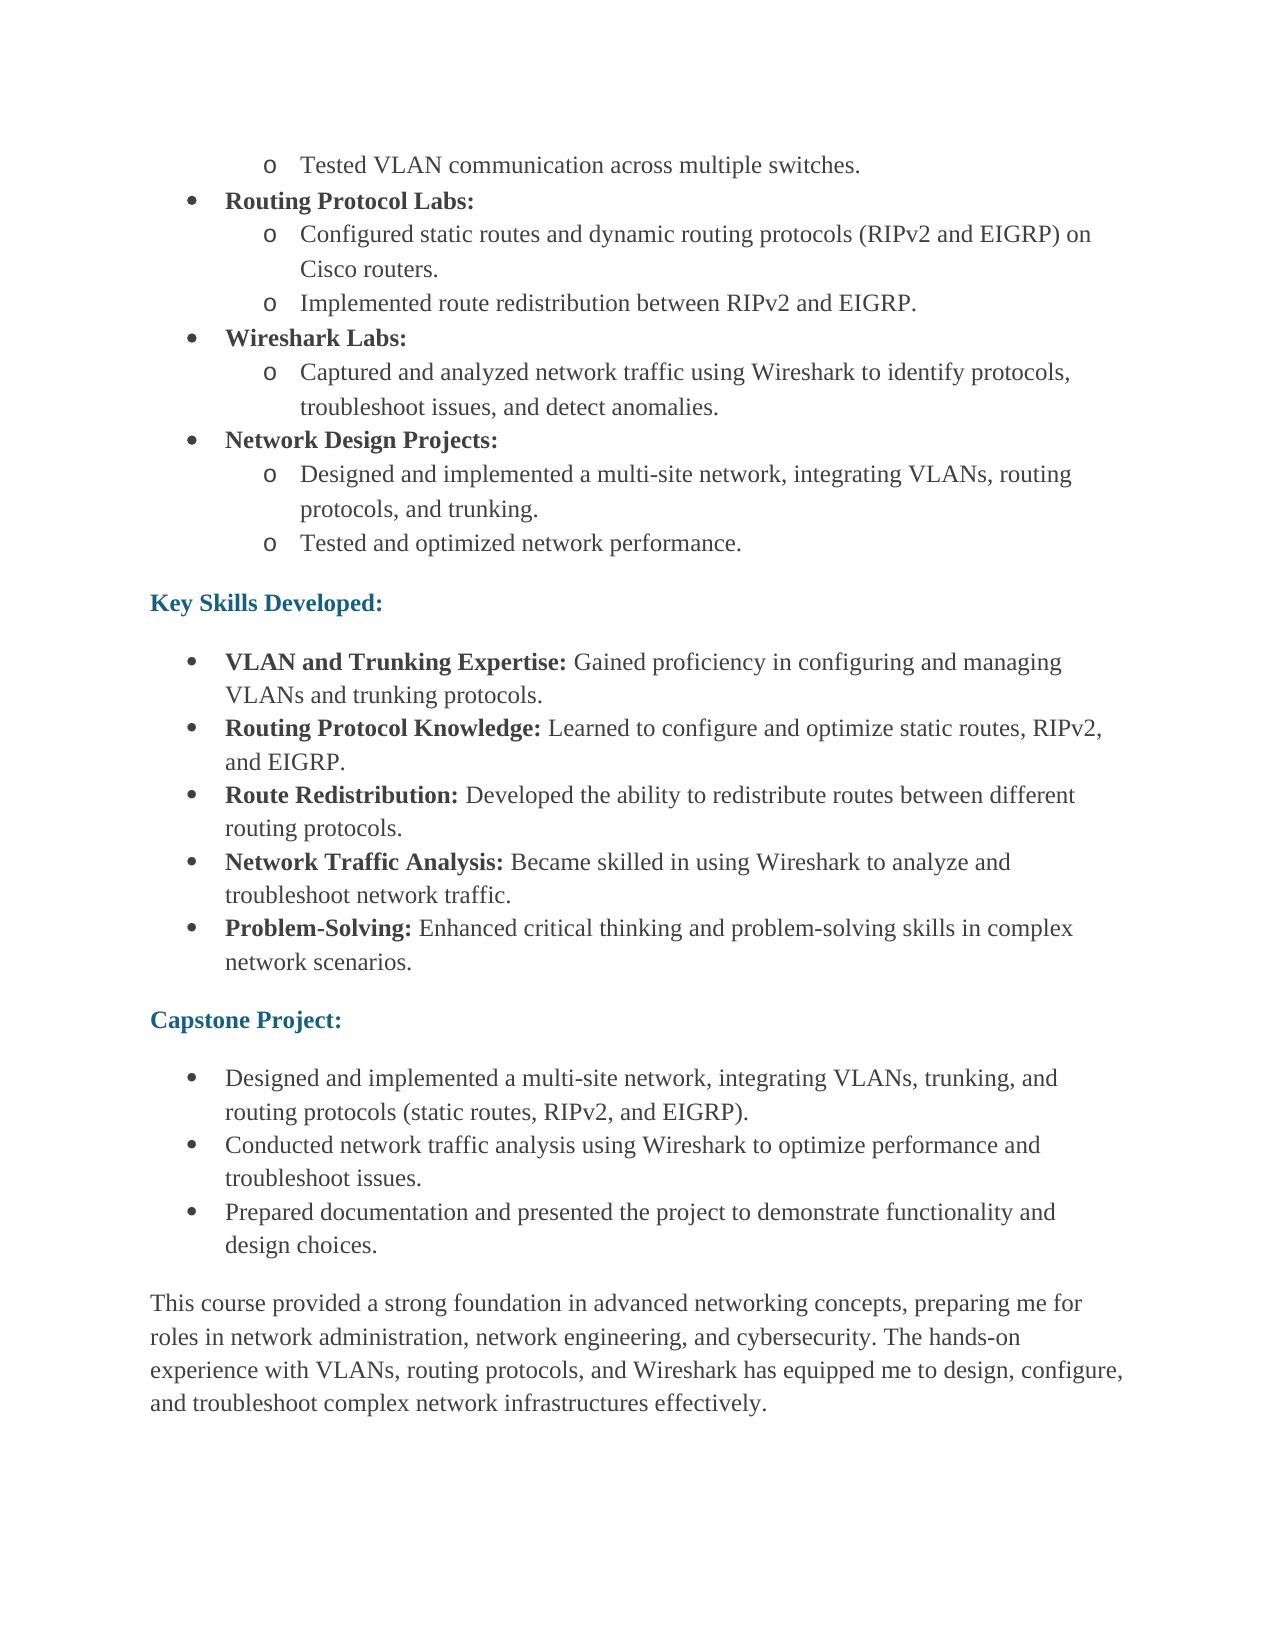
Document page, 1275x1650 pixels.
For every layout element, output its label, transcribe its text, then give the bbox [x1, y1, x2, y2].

list Tested and optimized network performance. [262, 528, 1125, 558]
list Designed and implemented a multi-site network, integrating VLANs, routing protocols, and trunking. [262, 459, 1125, 523]
list Wireshark Labs: [187, 323, 1125, 352]
list Designed and implemented a multi-site network, integrating VLANs, trunking, and routing protocols (static routes, RIPv2, and EIGRP). [187, 1063, 1125, 1126]
list Conducted network traffic analysis using Wireshark to optimize performance and troubleshoot issues. [187, 1130, 1125, 1192]
list Implemented route redistribution between RIPv2 and EIGRP. [262, 288, 1125, 319]
list Prepared documentation and presented the project to demonstrate functionality and design choices. [187, 1197, 1125, 1259]
list Routing Protocol Labs: [187, 186, 1125, 214]
list Routing Protocol Knowledge: Learned to configure and optimize static routes, RIPv2, and EIGRP. [187, 713, 1125, 776]
list Network Traffic Analysis: Became skilled in using Wireshark to analyze and troubleshoot network traffic. [187, 847, 1125, 909]
list Captured and analyzed network traffic using Wireshark to identify protocols, troubleshoot issues, and detect anomalies. [262, 357, 1125, 421]
list Configured static routes and dynamic routing protocols (RIPv2 and EIGRP) on Cisco routers. [262, 219, 1125, 283]
subtitle Capstone Project: [150, 1005, 1125, 1034]
list VLAN and Trunking Expertise: Gained proficiency in configuring and managing VLANs and trunking protocols. [187, 647, 1125, 709]
list Route Redistribution: Developed the ability to redistribute routes between different routing protocols. [187, 780, 1125, 842]
subtitle Key Skills Developed: [150, 588, 1125, 617]
list Tested VLAN communication across multiple switches. [262, 150, 1125, 181]
text This course provided a strong foundation in advanced networking concepts, preparing me for roles in network administration, network engineering, and cybersecurity. The hands-on experience with VLANs, routing protocols, and Wireshark has equipped me to design, configure, and troubleshoot complex network infrastructures effectively. [150, 1288, 1125, 1417]
list Problem-Solving: Enhanced critical thinking and problem-solving skills in complex network scenarios. [187, 913, 1125, 976]
list Network Design Projects: [187, 426, 1125, 454]
